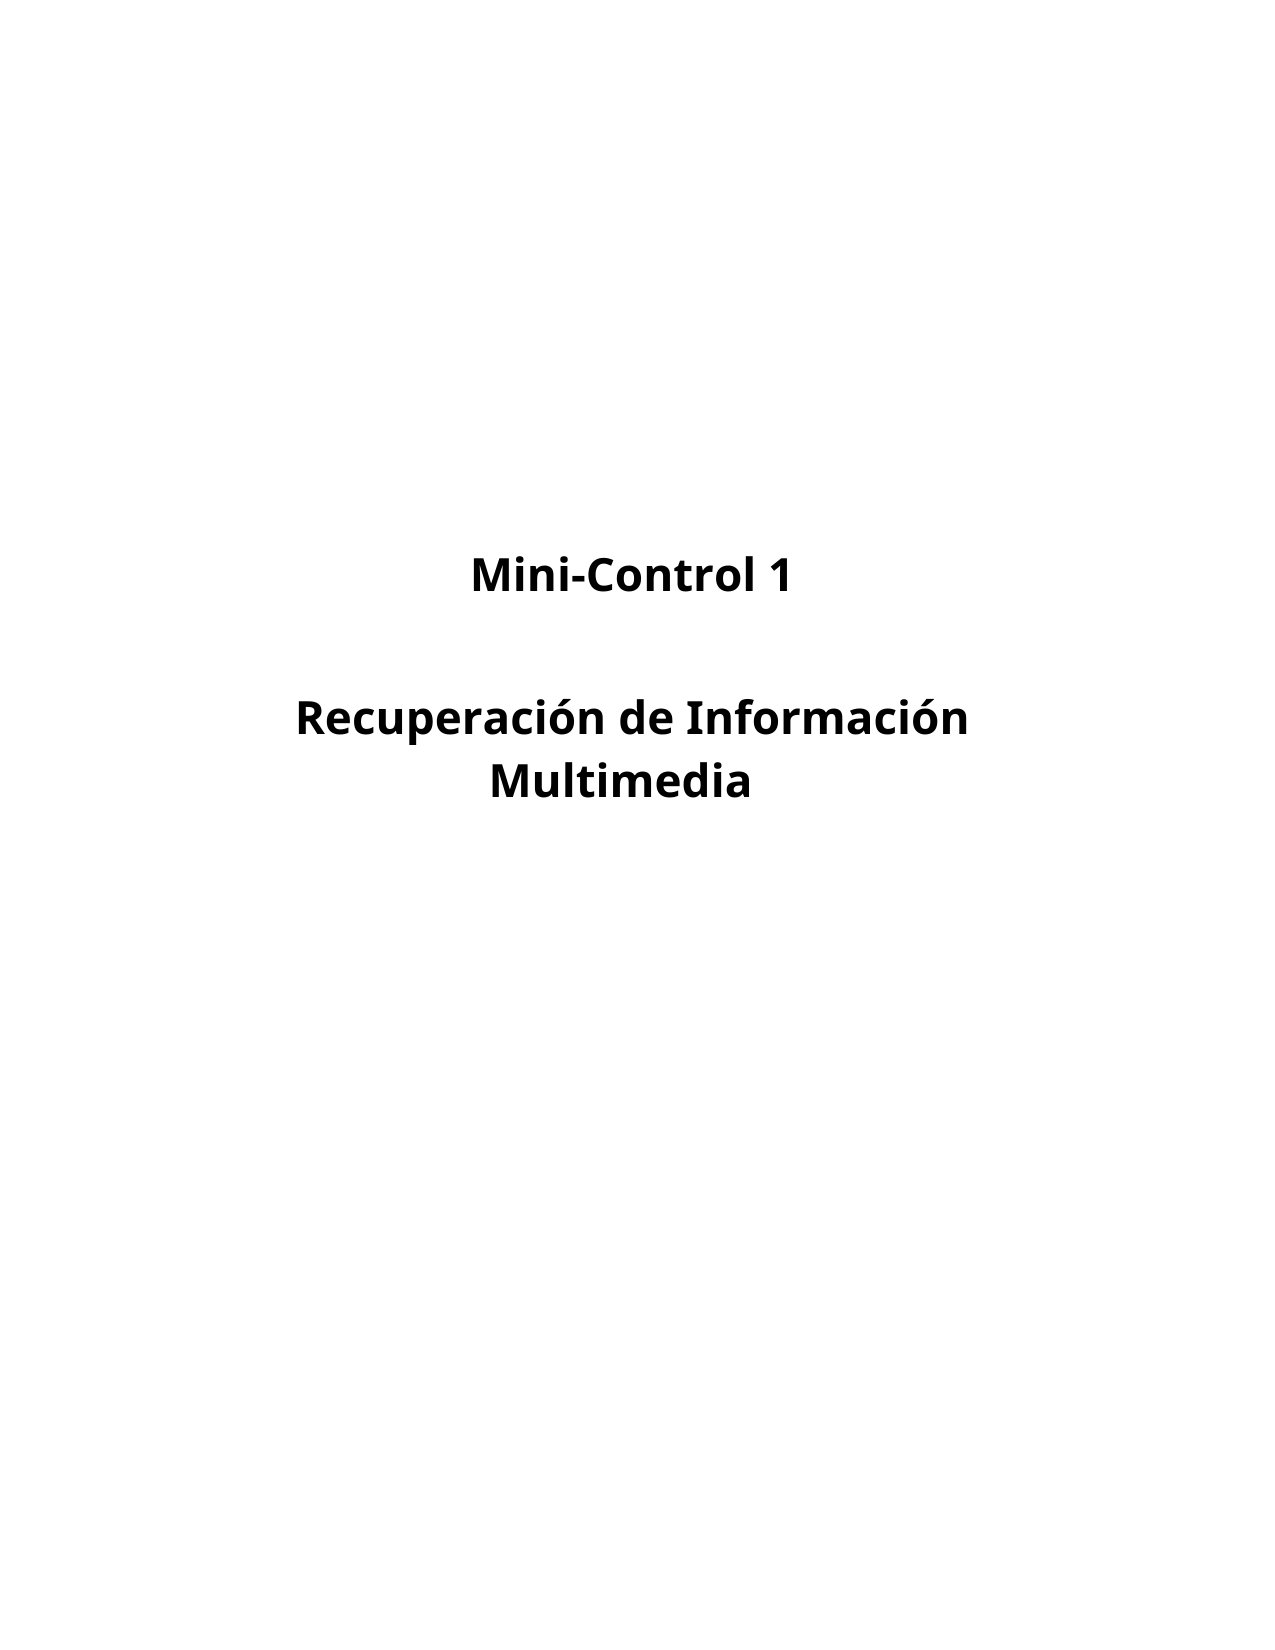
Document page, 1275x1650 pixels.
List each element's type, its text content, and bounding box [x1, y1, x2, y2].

title Recuperación de Información Multimedia [162, 686, 1078, 811]
title Mini-Control 1 [162, 542, 1078, 605]
